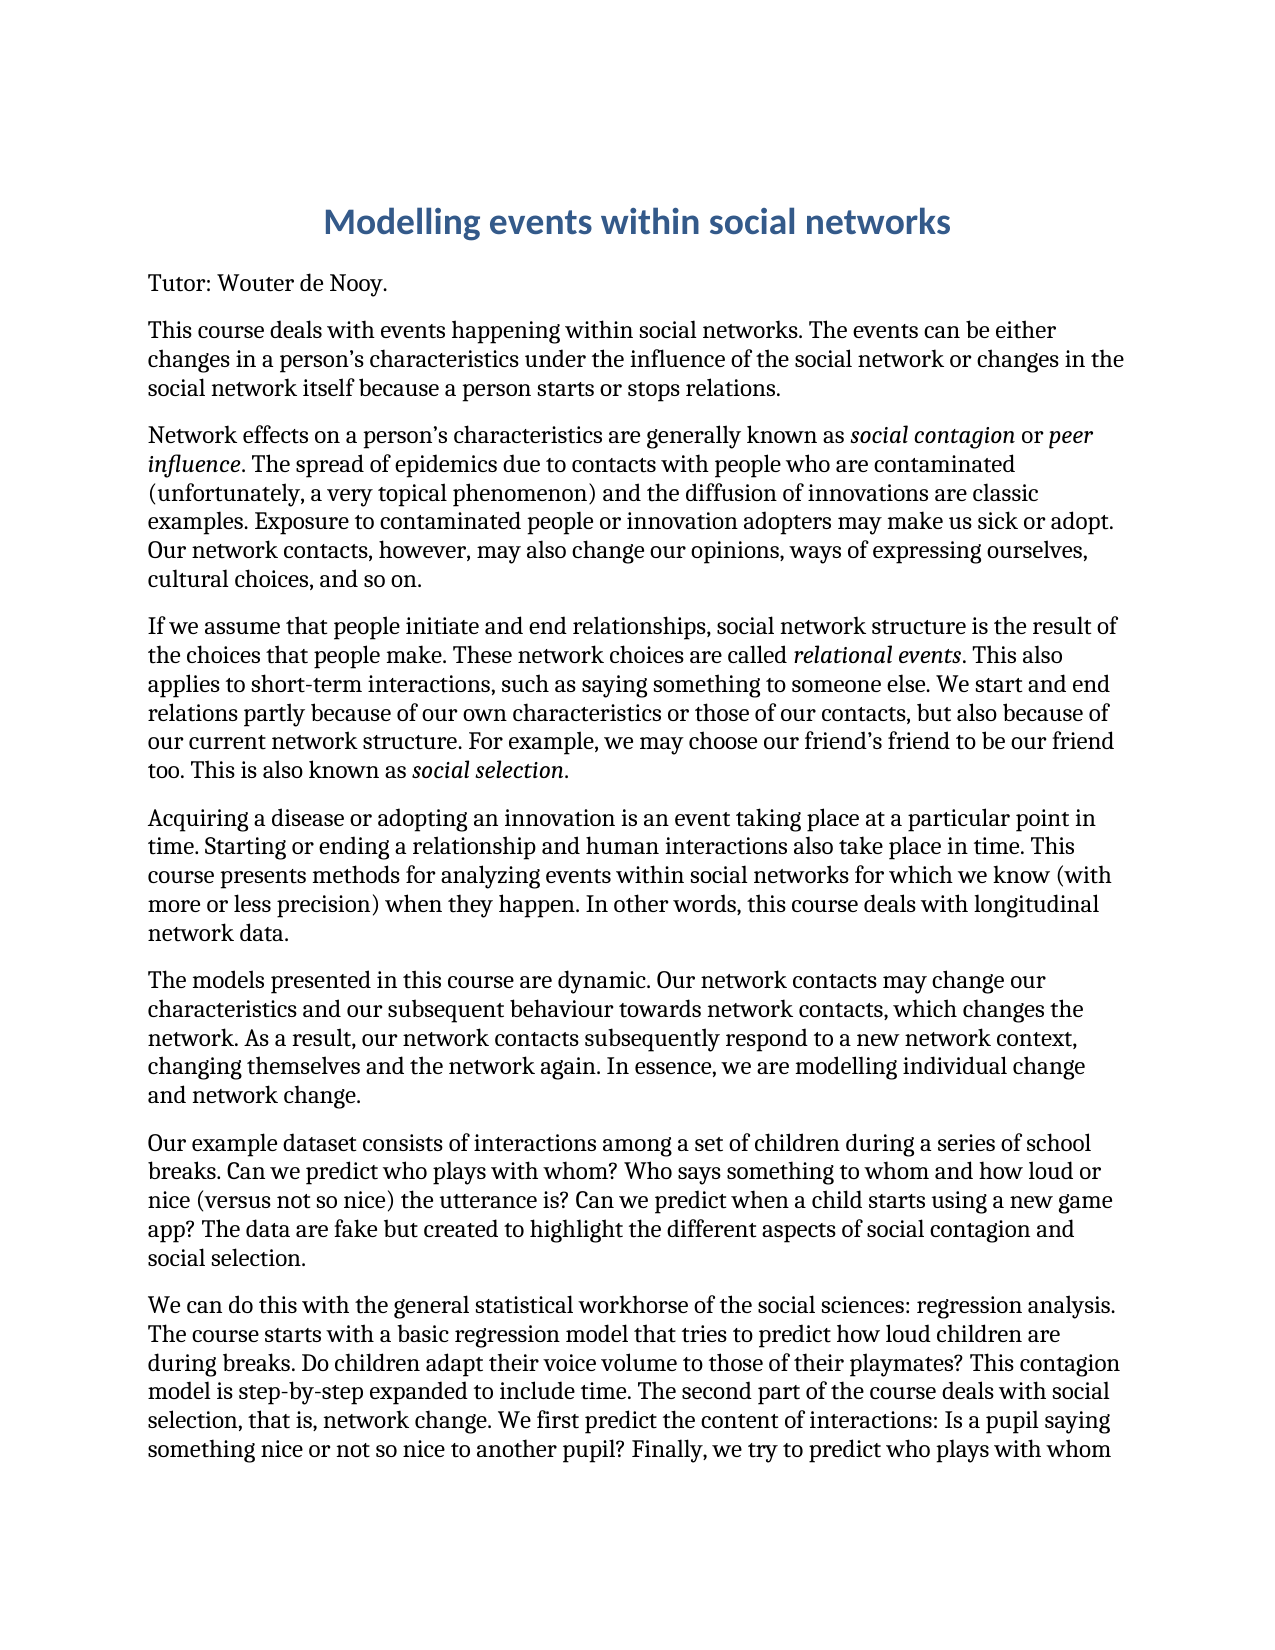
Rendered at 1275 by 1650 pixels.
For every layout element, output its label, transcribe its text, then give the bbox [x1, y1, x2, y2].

text Network effects on a person’s characteristics are generally known as social contagion or peer influence. The spread of epidemics due to contacts with people who are contaminated (unfortunately, a very topical phenomenon) and the diffusion of innovations are classic examples. Exposure to contaminated people or innovation adopters may make us sick or adopt. Our network contacts, however, may also change our opinions, ways of expressing ourselves, cultural choices, and so on. [148, 421, 1127, 593]
text If we assume that people initiate and end relationships, social network structure is the result of the choices that people make. These network choices are called relational events. This also applies to short-term interactions, such as saying something to someone else. We start and end relations partly because of our own characteristics or those of our contacts, but also because of our current network structure. For example, we may choose our friend’s friend to be our friend too. This is also known as social selection. [148, 612, 1127, 785]
text Our example dataset consists of interactions among a set of children during a series of school breaks. Can we predict who plays with whom? Who says something to whom and how loud or nice (versus not so nice) the utterance is? Can we predict when a child starts using a new game app? The data are fake but created to highlight the different aspects of social contagion and social selection. [148, 1128, 1127, 1272]
text The models presented in this course are dynamic. Our network contacts may change our characteristics and our subsequent behaviour towards network contacts, which changes the network. As a result, our network contacts subsequently respond to a new network context, changing themselves and the network again. In essence, we are modelling individual change and network change. [148, 966, 1127, 1110]
text This course deals with events happening within social networks. The events can be either changes in a person’s characteristics under the influence of the social network or changes in the social network itself because a person starts or stops relations. [148, 316, 1127, 402]
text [148, 1291, 1127, 1463]
text Tutor: Wouter de Nooy. [148, 268, 1127, 297]
text Acquiring a disease or adopting an innovation is an event taking place at a particular point in time. Starting or ending a relationship and human interactions also take place in time. This course presents methods for analyzing events within social networks for which we know (with more or less precision) when they happen. In other words, this course deals with longitudinal network data. [148, 803, 1127, 947]
title Modelling events within social networks [148, 198, 1127, 243]
